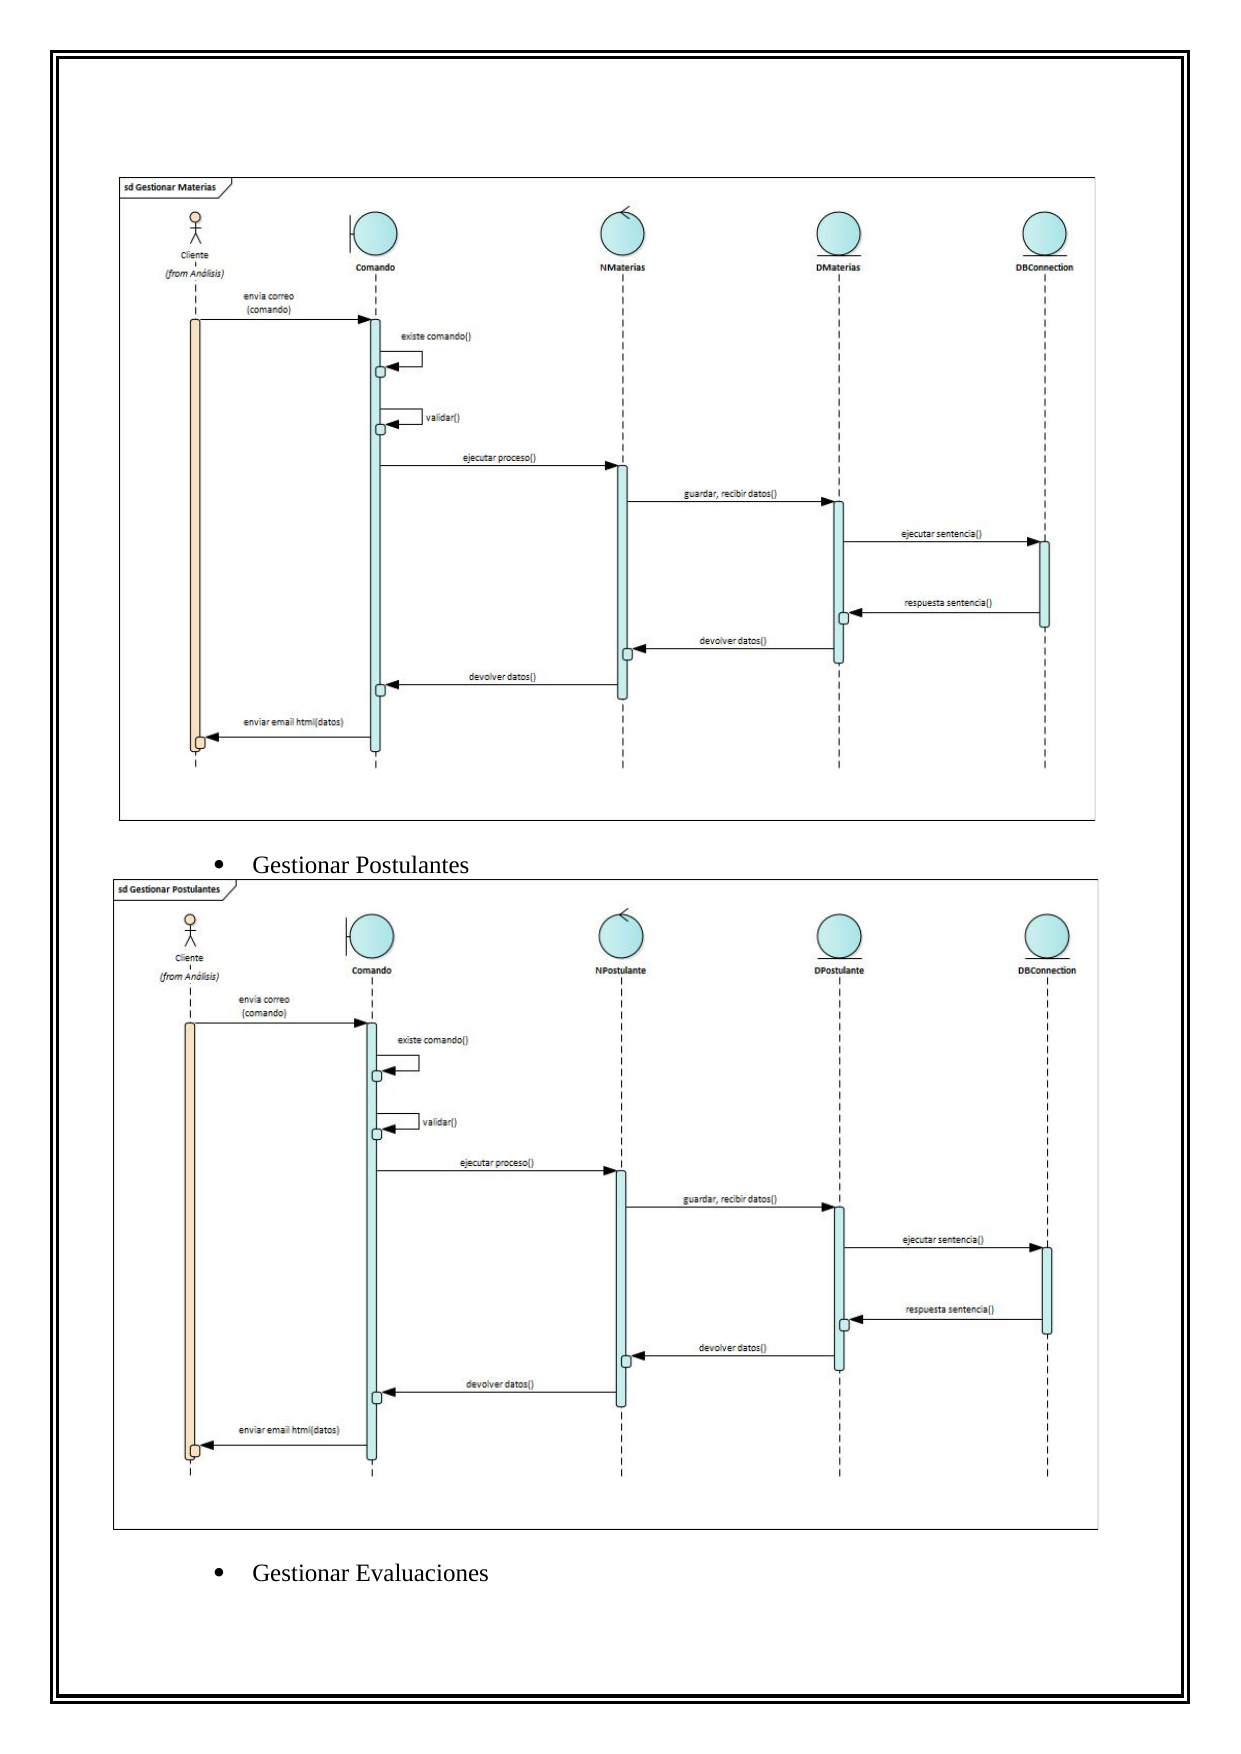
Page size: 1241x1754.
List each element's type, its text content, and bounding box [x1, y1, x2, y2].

list Gestionar Postulantes [214, 850, 1063, 878]
picture [112, 878, 1099, 1530]
picture [118, 176, 1096, 821]
list Gestionar Evaluaciones [214, 1558, 1063, 1587]
